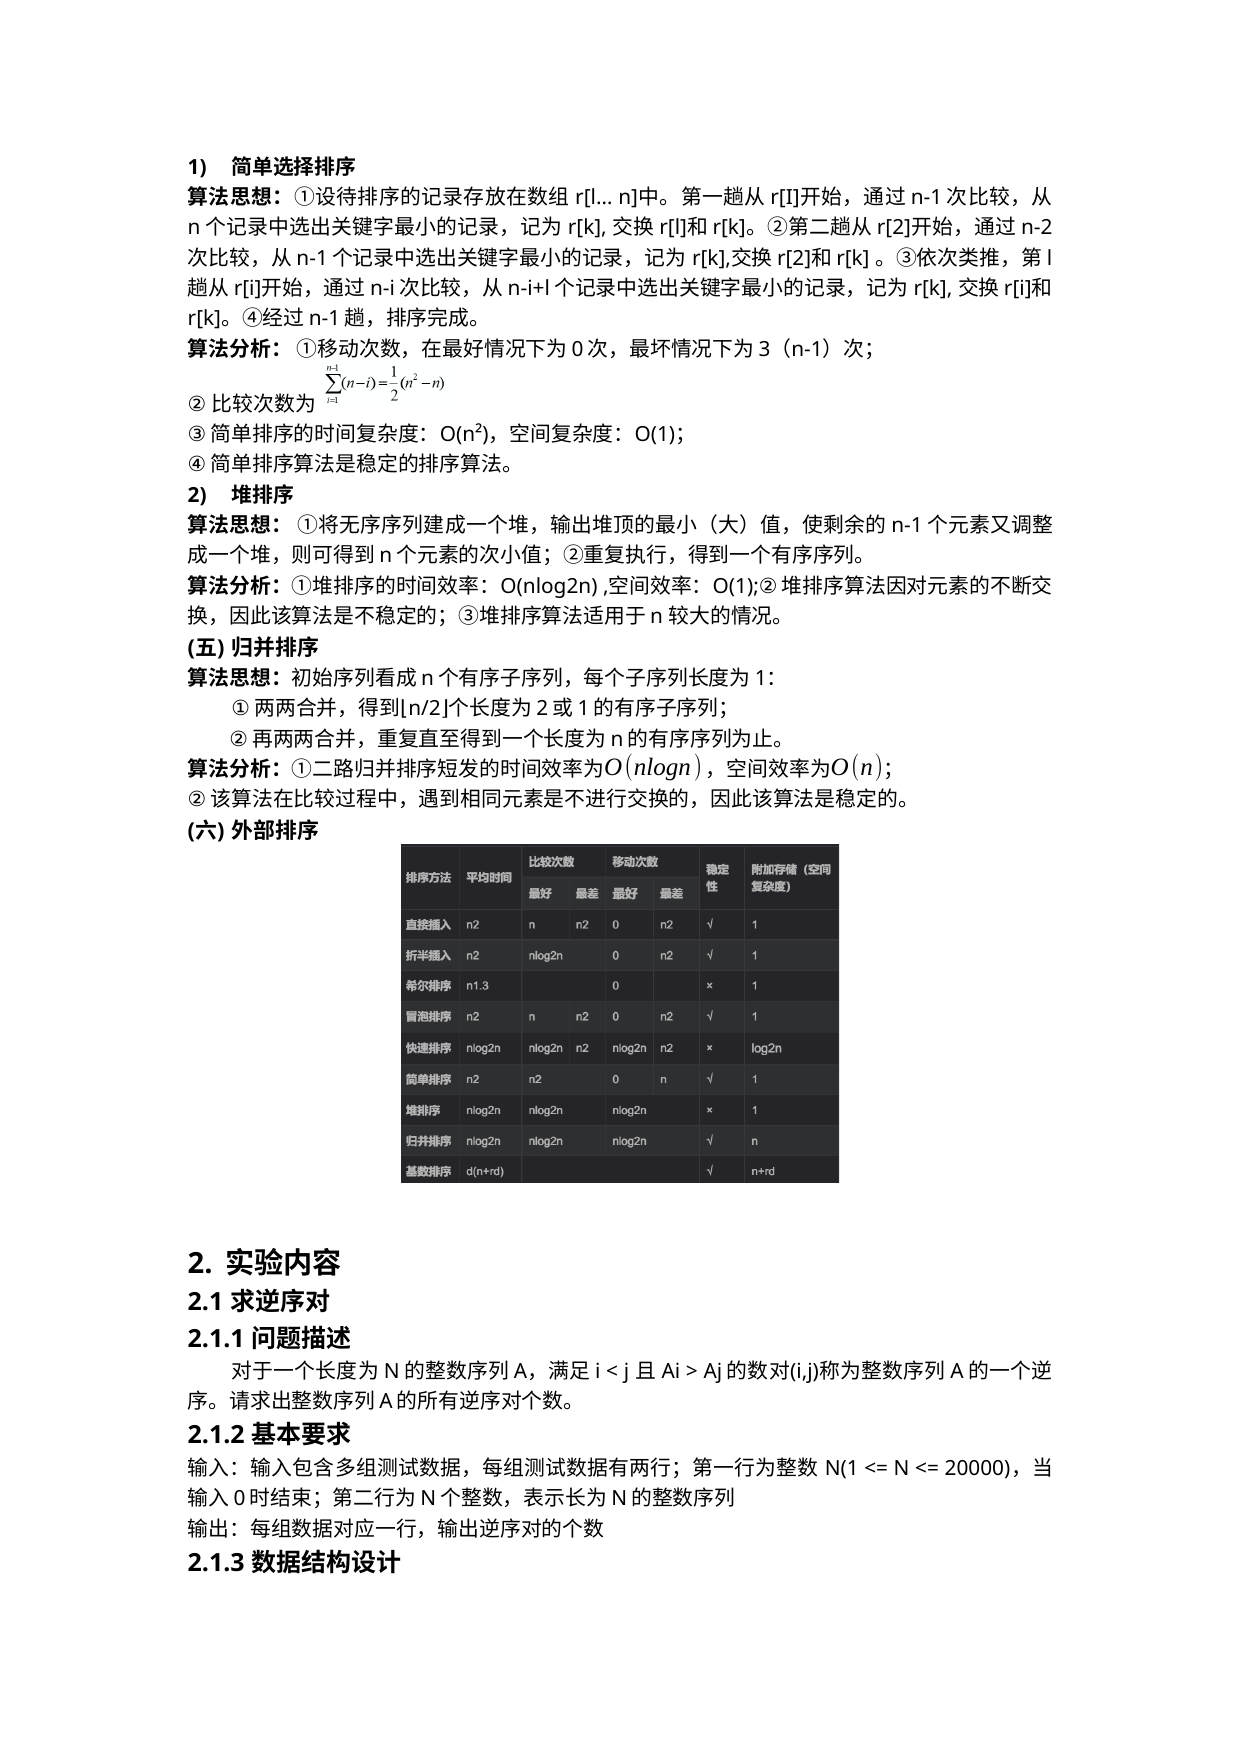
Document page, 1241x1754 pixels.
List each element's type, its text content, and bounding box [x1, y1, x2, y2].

picture [315, 362, 460, 412]
text ②该算法在比较过程中，遇到相同元素是不进行交换的，因此该算法是稳定的。 [187, 782, 1053, 813]
text 输出：每组数据对应一行，输出逆序对的个数 [187, 1512, 1053, 1542]
text 2.1.2 基本要求 [187, 1415, 1053, 1451]
text 算法分析：①堆排序的时间效率：O(nlog2n) ,空间效率：O(1);②堆排序算法因对元素的不断交换，因此该算法是不稳定的；③堆排序算法适用于n 较大的情况。 [187, 569, 1053, 629]
text 算法分析： ①移动次数，在最好情况下为0次，最坏情况下为3（n-1）次； [187, 332, 1053, 362]
list 归并排序 [187, 629, 1053, 661]
text 2.1.1 问题描述 [187, 1318, 1053, 1354]
picture [401, 844, 840, 1183]
text ②再两两合并，重复直至得到一个长度为n的有序序列为止。 [187, 722, 1053, 752]
text 2.1.3 数据结构设计 [187, 1542, 1053, 1578]
text 算法思想： ①将无序序列建成一个堆，输出堆顶的最小（大）值，使剩余的n-1个元素又调整成一个堆，则可得到n个元素的次小值；②重复执行，得到一个有序序列。 [187, 508, 1053, 569]
list 堆排序 [187, 478, 1053, 508]
text ③简单排序的时间复杂度：O(n²)，空间复杂度：O(1)； [187, 417, 1053, 448]
text 对于一个长度为N的整数序列A，满足i < j 且 Ai > Aj的数对(i,j)称为整数序列A的一个逆序。请求出整数序列A的所有逆序对个数。 [187, 1354, 1053, 1415]
text 算法分析：①二路归并排序短发的时间效率为 ，空间效率为； [187, 752, 1053, 782]
list 外部排序 [187, 813, 1053, 844]
list 简单选择排序 [187, 150, 1053, 180]
list 实验内容 [187, 1239, 1053, 1282]
text ①两两合并，得到⌊n/2⌋个长度为2或1的有序子序列； [187, 692, 1053, 722]
text 算法思想：初始序列看成n个有序子序列，每个子序列长度为1： [187, 661, 1053, 692]
text 算法思想：①设待排序的记录存放在数组r[l… n]中。第一趟从r[I]开始，通过n-1次比较，从n个记录中选出关键字最小的记录，记为r[k], 交换r[l]和r[k]。②第二趟从r[2]开始，通过n-2次比较，从n-1个记录中选出关键字最小的记录，记为r[k],交换r[2]和r[k] 。③依次类推，第l趟从r[i]开始，通过n-i次比较，从n-i+l个记录中选出关键字最小的记录，记为r[k], 交换r[i]和r[k]。④经过n-1趟，排序完成。 [187, 180, 1053, 332]
text 输入：输入包含多组测试数据，每组测试数据有两行；第一行为整数N(1 <= N <= 20000)，当输入0时结束；第二行为N个整数，表示长为N的整数序列 [187, 1451, 1053, 1512]
text 2.1 求逆序对 [187, 1282, 1053, 1318]
text ④简单排序算法是稳定的排序算法。 [187, 448, 1053, 478]
text ② 比较次数为 [187, 362, 1053, 417]
